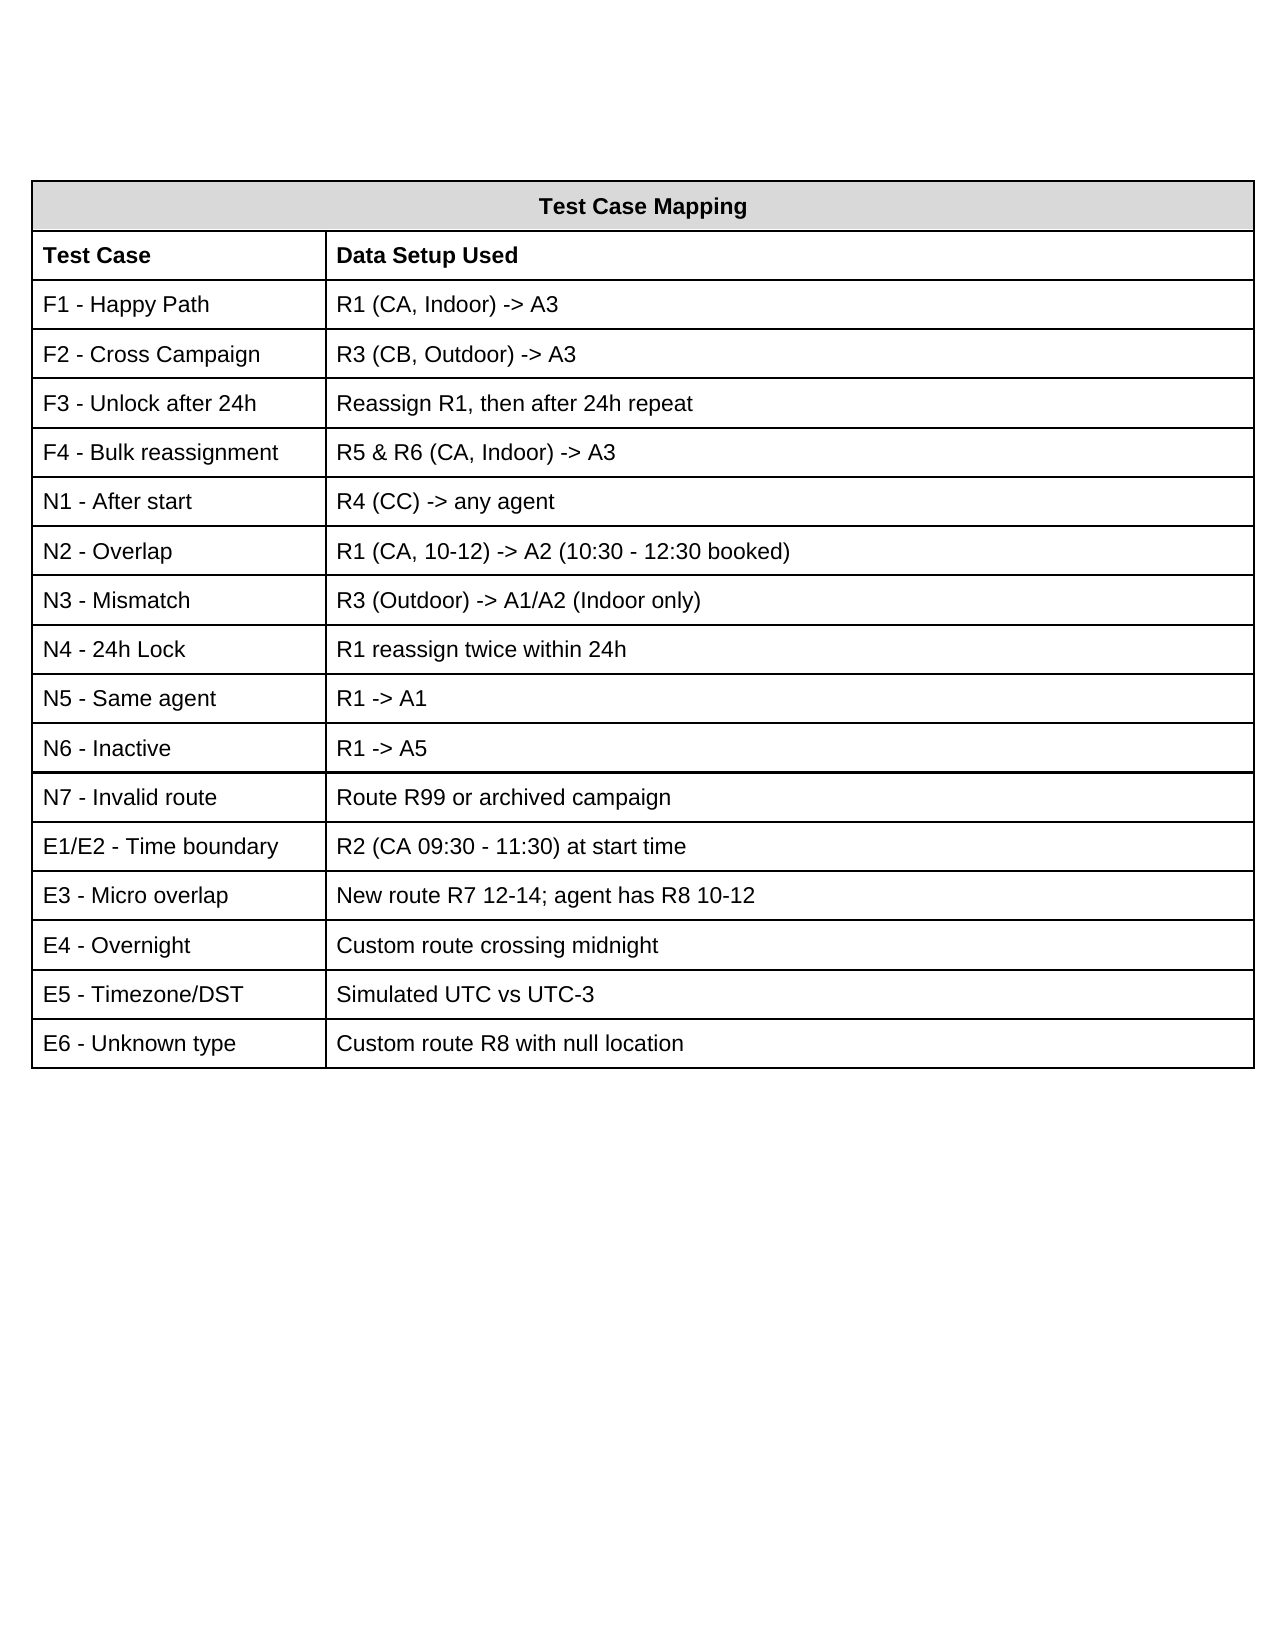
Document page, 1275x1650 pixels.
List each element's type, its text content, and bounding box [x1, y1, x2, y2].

table_cell R3 (CB, Outdoor) -> A3 [327, 330, 1253, 377]
table_cell E3 - Micro overlap [33, 872, 325, 919]
table_cell N6 - Inactive [33, 724, 325, 771]
table_cell E5 - Timezone/DST [33, 971, 325, 1018]
table_cell Custom route crossing midnight [327, 921, 1253, 968]
table_cell F2 - Cross Campaign [33, 330, 325, 377]
table_cell R1 reassign twice within 24h [327, 626, 1253, 673]
table_cell N5 - Same agent [33, 675, 325, 722]
table_cell Data Setup Used [327, 232, 1253, 279]
table_cell F3 - Unlock after 24h [33, 379, 325, 427]
table_cell R1 (CA, Indoor) -> A3 [327, 281, 1253, 328]
table_header Test Case Mapping [33, 182, 1253, 229]
table_cell Reassign R1, then after 24h repeat [327, 379, 1253, 427]
table_cell R1 -> A1 [327, 675, 1253, 722]
table_cell E1/E2 - Time boundary [33, 823, 325, 870]
table_cell N3 - Mismatch [33, 576, 325, 624]
table_cell F1 - Happy Path [33, 281, 325, 328]
table_cell R1 -> A5 [327, 724, 1253, 771]
table_cell R1 (CA, 10-12) -> A2 (10:30 - 12:30 booked) [327, 527, 1253, 574]
table_cell N1 - After start [33, 478, 325, 525]
table_cell Custom route R8 with null location [327, 1020, 1253, 1067]
table_cell R2 (CA 09:30 - 11:30) at start time [327, 823, 1253, 870]
table_cell R4 (CC) -> any agent [327, 478, 1253, 525]
table_cell R3 (Outdoor) -> A1/A2 (Indoor only) [327, 576, 1253, 624]
table_cell E4 - Overnight [33, 921, 325, 968]
table_cell New route R7 12-14; agent has R8 10-12 [327, 872, 1253, 919]
table_cell N2 - Overlap [33, 527, 325, 574]
table_cell Route R99 or archived campaign [327, 774, 1253, 821]
table_cell Simulated UTC vs UTC-3 [327, 971, 1253, 1018]
table_cell R5 & R6 (CA, Indoor) -> A3 [327, 429, 1253, 476]
table_cell E6 - Unknown type [33, 1020, 325, 1067]
table_cell F4 - Bulk reassignment [33, 429, 325, 476]
table_cell N7 - Invalid route [33, 774, 325, 821]
table_cell Test Case [33, 232, 325, 279]
table_cell N4 - 24h Lock [33, 626, 325, 673]
